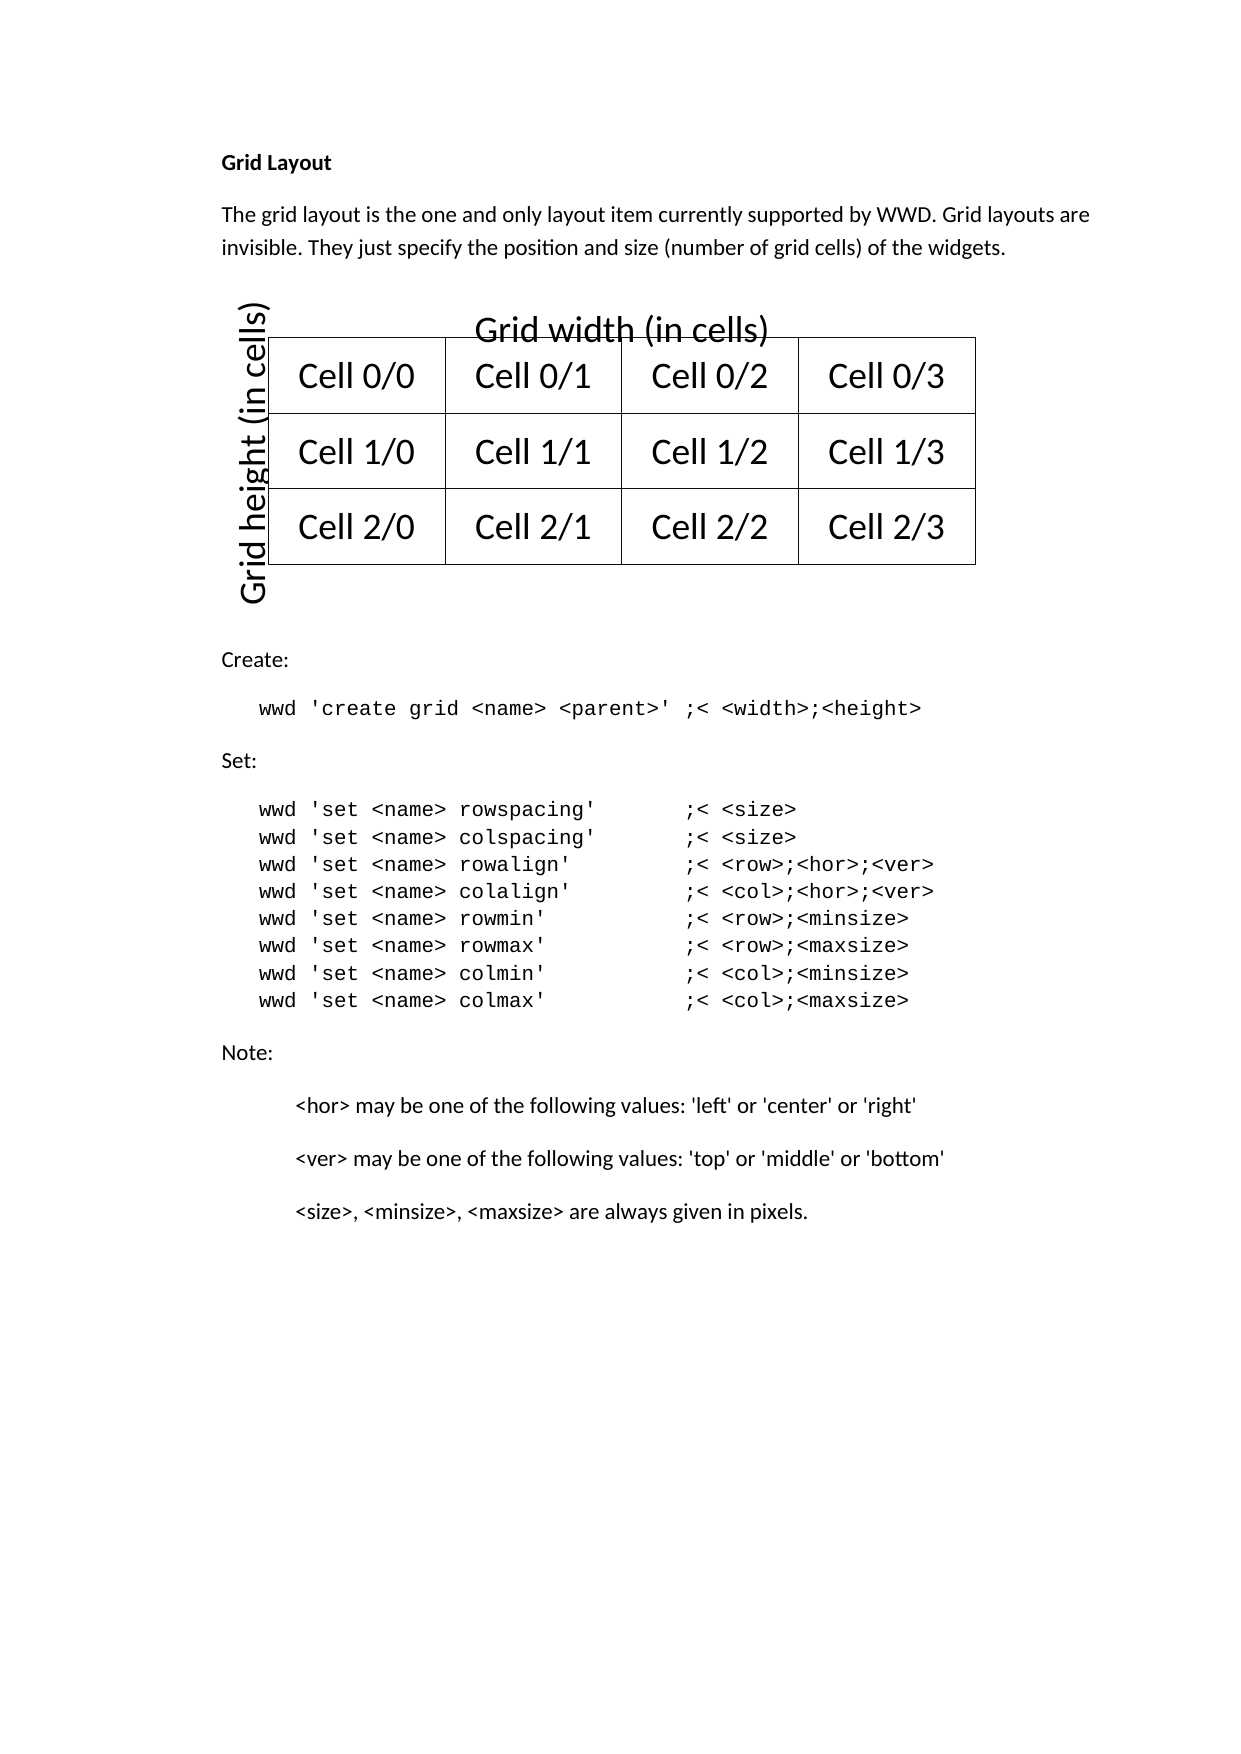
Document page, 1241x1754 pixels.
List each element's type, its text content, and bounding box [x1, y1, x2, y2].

text Grid Layout [221, 148, 1093, 176]
text wwd 'set <name> colalign' ;< <col>;<hor>;<ver> [221, 881, 1093, 905]
text The grid layout is the one and only layout item currently supported by WWD. Grid layouts are invisible. They just specify the position and size (number of grid cells) of the widgets. [221, 201, 1093, 261]
text wwd 'create grid <name> <parent>' ;< <width>;<height> [221, 698, 1093, 722]
text wwd 'set <name> rowspacing' ;< <size> [221, 799, 1093, 823]
text <ver> may be one of the following values: 'top' or 'middle' or 'bottom' [295, 1144, 1093, 1172]
text wwd 'set <name> colmin' ;< <col>;<minsize> [221, 963, 1093, 986]
text Note: [221, 1038, 1093, 1066]
text wwd 'set <name> rowmax' ;< <row>;<maxsize> [221, 935, 1093, 959]
text <hor> may be one of the following values: 'left' or 'center' or 'right' [295, 1091, 1093, 1119]
text wwd 'set <name> colspacing' ;< <size> [221, 827, 1093, 850]
text wwd 'set <name> rowmin' ;< <row>;<minsize> [221, 908, 1093, 932]
text Create: [221, 645, 1093, 673]
text wwd 'set <name> colmax' ;< <col>;<maxsize> [221, 990, 1093, 1013]
text <size>, <minsize>, <maxsize> are always given in pixels. [295, 1197, 1093, 1225]
text wwd 'set <name> rowalign' ;< <row>;<hor>;<ver> [221, 854, 1093, 877]
text Set: [221, 746, 1093, 774]
